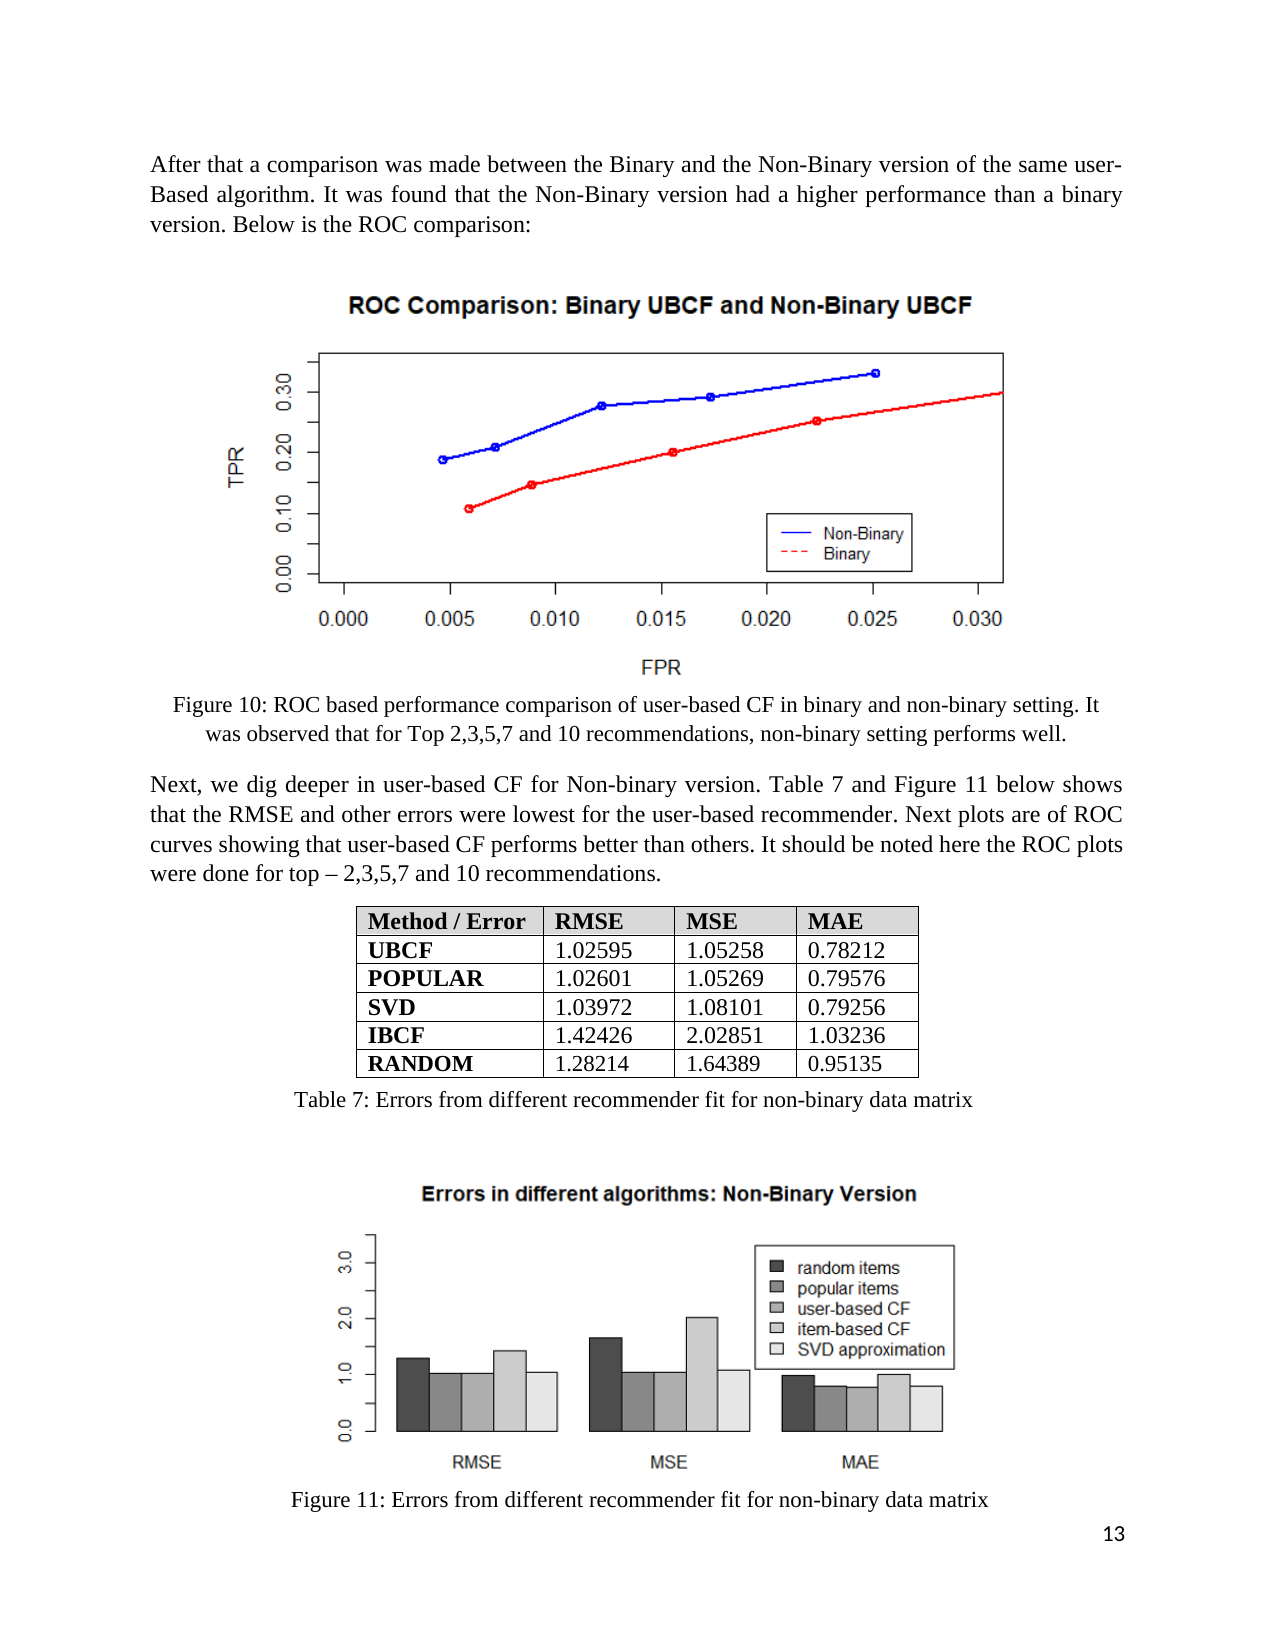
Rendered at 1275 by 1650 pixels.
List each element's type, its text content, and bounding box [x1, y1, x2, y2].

table_cell SVD [357, 993, 543, 1021]
table_cell 1.02601 [544, 964, 674, 992]
table_cell IBCF [357, 1022, 543, 1049]
table_cell 0.79576 [797, 964, 918, 992]
table_cell 1.02595 [544, 936, 674, 963]
table_cell 0.79256 [797, 993, 918, 1021]
table_cell 1.42426 [544, 1022, 674, 1049]
picture [221, 256, 1054, 683]
table_cell UBCF [357, 936, 543, 963]
table_header Method / Error [357, 907, 543, 934]
table_header RMSE [544, 907, 674, 934]
table_header MSE [675, 907, 796, 934]
table_cell POPULAR [357, 964, 543, 992]
table_cell 0.95135 [797, 1050, 918, 1077]
table_cell 1.05258 [675, 936, 796, 963]
table_cell RANDOM [357, 1050, 543, 1077]
table_cell 1.08101 [675, 993, 796, 1021]
table_cell 1.03236 [797, 1022, 918, 1049]
table_cell 1.28214 [544, 1050, 674, 1077]
text Next, we dig deeper in user-based CF for Non-binary version. Table 7 and Figure 11 below shows that the RMSE and other errors were lowest for the user-based recommender. Next plots are of ROC curves showing that user-based CF performs better than others. It should be noted here the ROC plots were done for top – 2,3,5,7 and 10 recommendations. [150, 770, 1125, 887]
table_cell 1.05269 [675, 964, 796, 992]
table_header MAE [797, 907, 918, 934]
table_cell 2.02851 [675, 1022, 796, 1049]
table_cell 1.64389 [675, 1050, 796, 1077]
table_cell 0.78212 [797, 936, 918, 963]
picture [291, 1170, 985, 1478]
table_cell 1.03972 [544, 993, 674, 1021]
